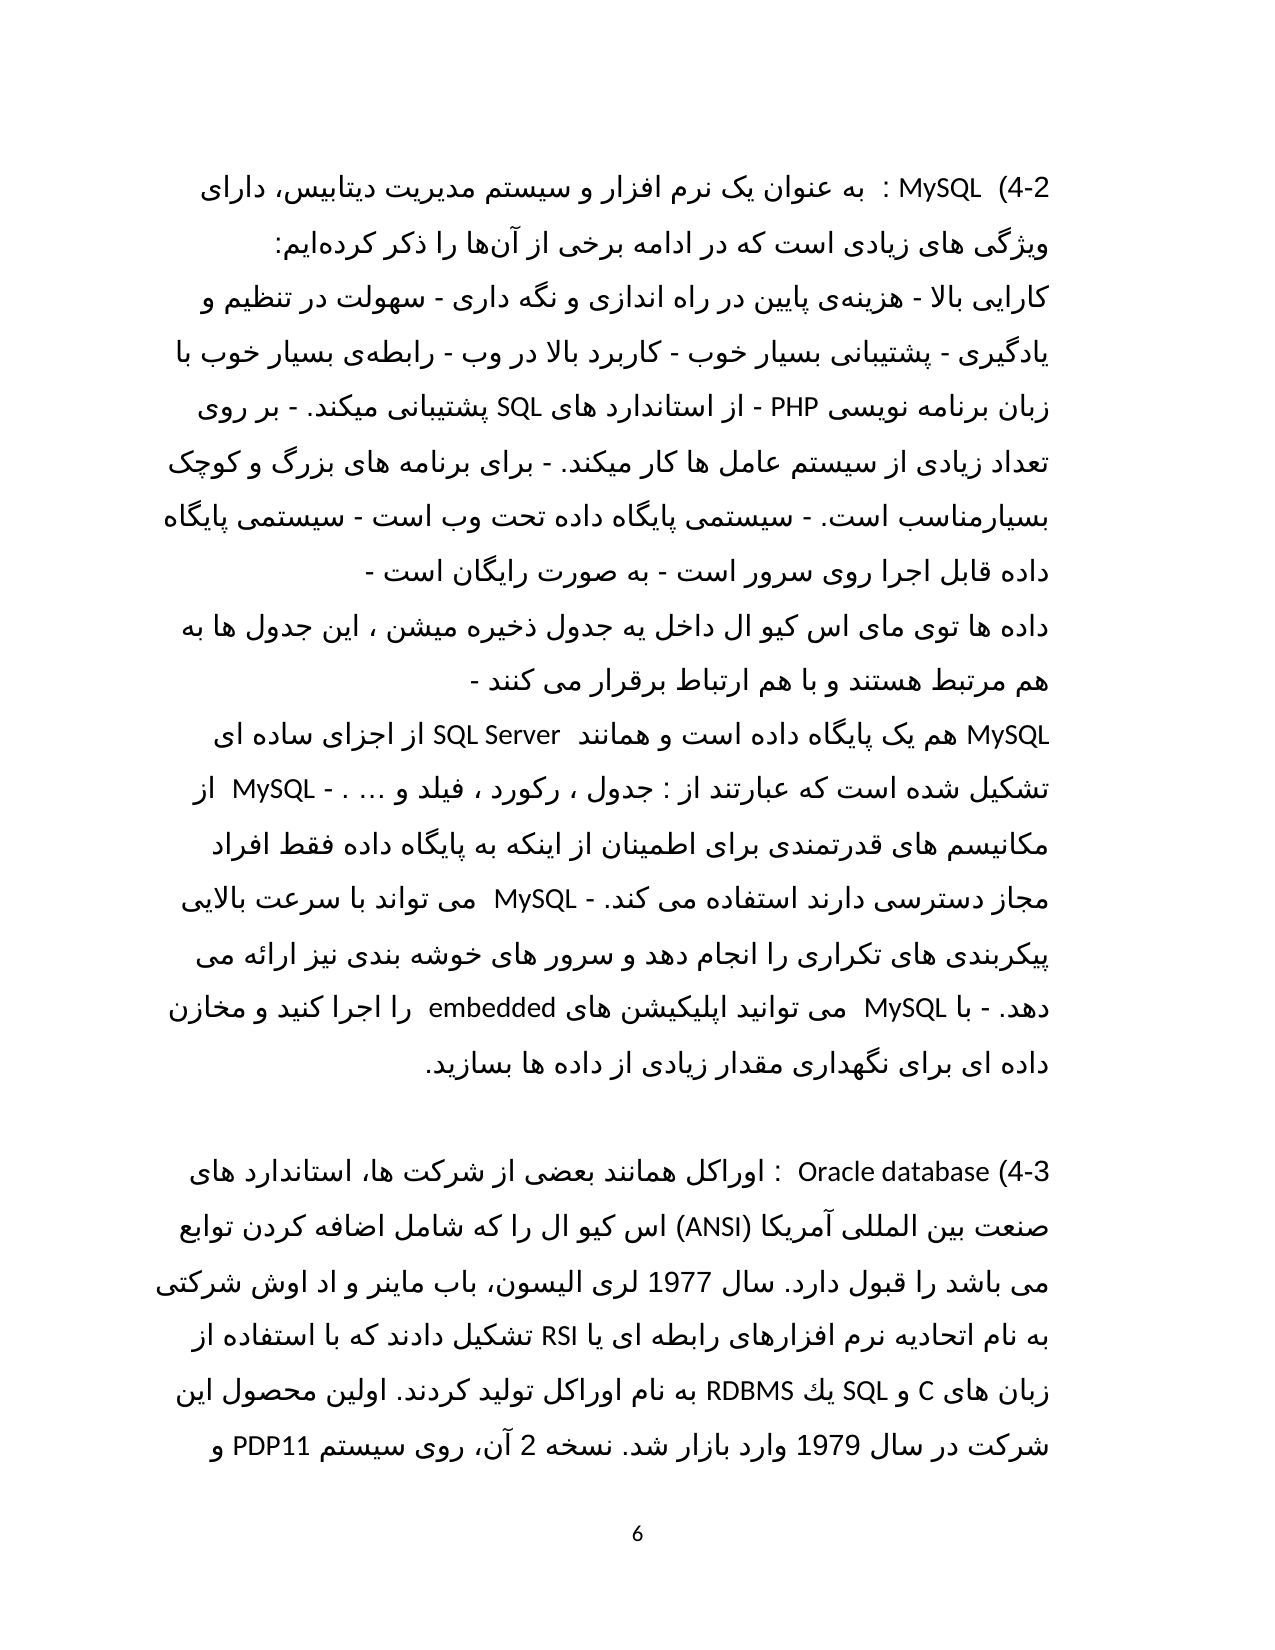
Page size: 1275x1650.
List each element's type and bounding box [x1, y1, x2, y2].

subtitle [150, 150, 1087, 1462]
